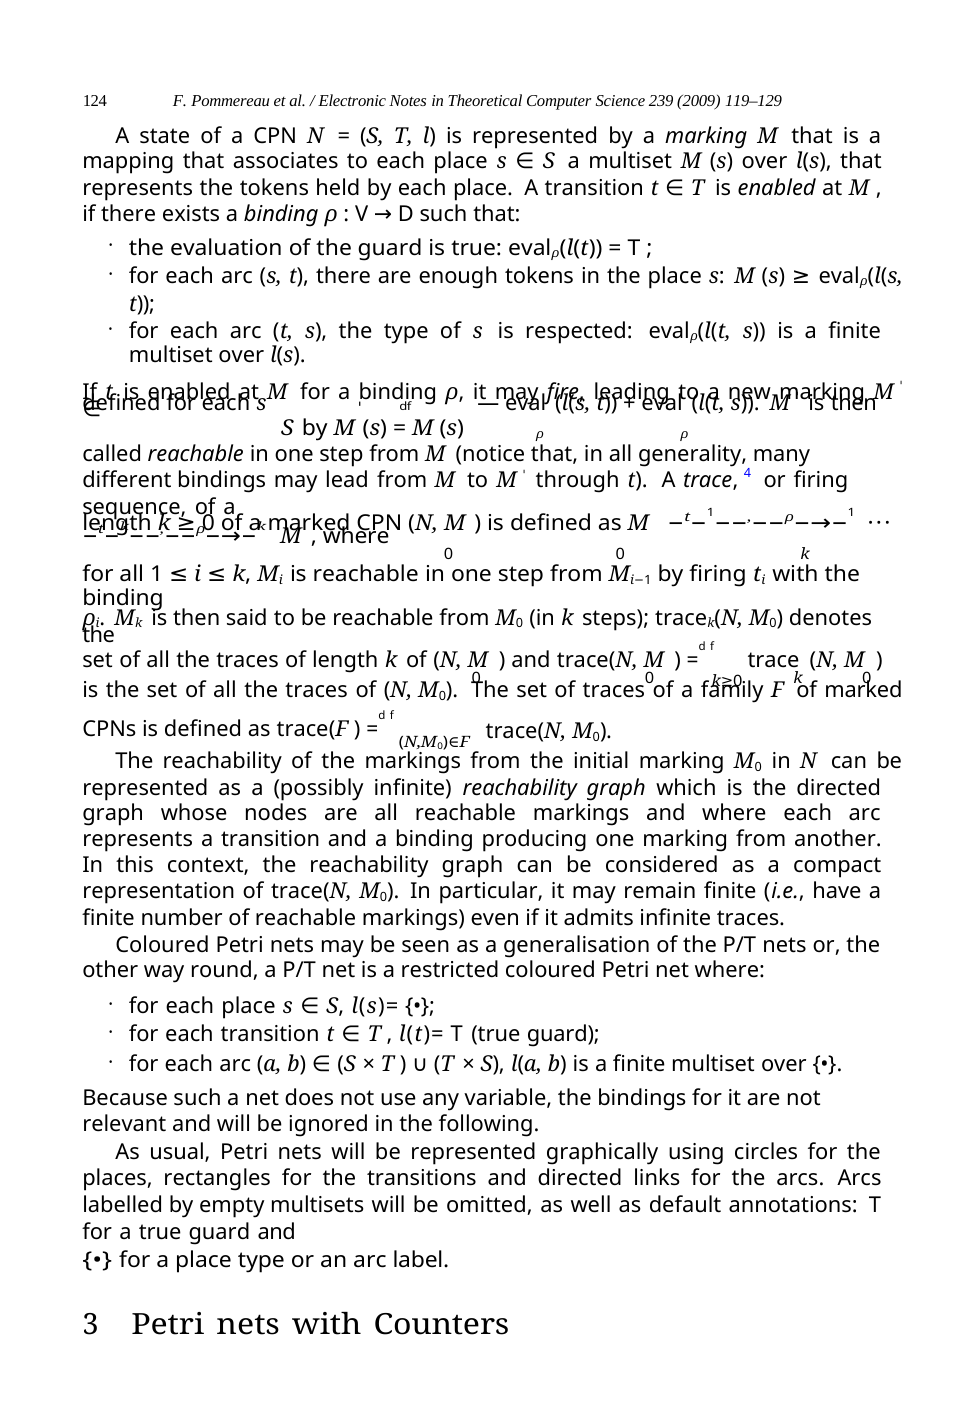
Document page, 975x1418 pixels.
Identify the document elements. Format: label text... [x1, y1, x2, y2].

text The reachability of the markings from the initial marking M0 in N can be [115, 752, 904, 773]
text Coloured Petri nets may be seen as a generalisation of the P/T nets or, the other way round, a P/T net is a restricted coloured Petri net where: [82, 932, 881, 984]
text If t is enabled at M for a binding ρ, it may ﬁre, leading to a new marking M ' [82, 375, 904, 405]
text 0 0 k [444, 546, 904, 563]
text A state of a CPN N = (S, T, l) is represented by a marking M that is a mapping that associates to each place s ∈ S a multiset M (s) over l(s), that represents the tokens held by each place. A transition t ∈ T is enabled at M , if there exists a binding ρ : V → D such that: [82, 123, 882, 228]
text for all 1 ≤ i ≤ k, Mi is reachable in one step from Mi−1 by firing ti with the binding [82, 563, 904, 611]
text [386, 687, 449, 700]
list the evaluation of the guard is true: evalρ(l(t)) = T ; [108, 231, 904, 261]
list for each transition t ∈ T , l(t)= T (true guard); [108, 1019, 904, 1047]
text CPNs is defined as trace(F ) =df [82, 707, 399, 743]
text 0 0 k≥0 k 0 [471, 671, 904, 687]
text represented as a (possibly infinite) reachability graph which is the directed graph whose nodes are all reachable markings and where each arc represents a transition and a binding producing one marking from another. In this context, the reachability graph can be considered as a compact representation of trace(N, M0). In particular, it may remain finite (i.e., have a finite number of reachable markings) even if it admits infinite traces. [82, 774, 881, 932]
text (N,M0)∈F [399, 729, 478, 752]
text length k ≥ 0 of a marked CPN (N, M ) is defined as M −t−1−−,−−ρ−→−1 ··· −t−k−−,−−ρ−→−k M , where [82, 521, 904, 546]
subtitle Petri nets with Counters [82, 1304, 904, 1343]
list for each arc (s, t), there are enough tokens in the place s: M (s) ≥ evalρ(l(s, t)); [108, 261, 904, 317]
text S by M (s) = M (s) ρ ρ [71, 417, 899, 440]
list for each arc (a, b) ∈ (S × T ) ∪ (T × S), l(a, b) is a finite multiset over {•}. [108, 1047, 904, 1077]
text ρi. Mk is then said to be reachable from M0 (in k steps); tracek(N, M0) denotes the [82, 611, 904, 647]
text set of all the traces of length k of (N, M ) and trace(N, M ) =df trace (N, M ) [82, 654, 904, 671]
text trace(N, M0). [485, 715, 904, 745]
list for each place s ∈ S, l(s)= {•}; [108, 990, 904, 1019]
list for each arc (t, s), the type of s is respected: evalρ(l(t, s)) is a finite multiset over l(s). [108, 317, 881, 369]
text called reachable in one step from M (notice that, in all generality, many different bindings may lead from M to M ' through t). A trace, 4 or firing sequence, of a [82, 440, 904, 521]
text Because such a net does not use any variable, the bindings for it are not relevant and will be ignored in the following. [82, 1084, 895, 1138]
text As usual, Petri nets will be represented graphically using circles for the places, rectangles for the transitions and directed links for the arcs. Arcs labelled by empty multisets will be omitted, as well as default annotations: T for a true guard and [82, 1138, 882, 1245]
text {•} for a place type or an arc label. [82, 1245, 904, 1273]
